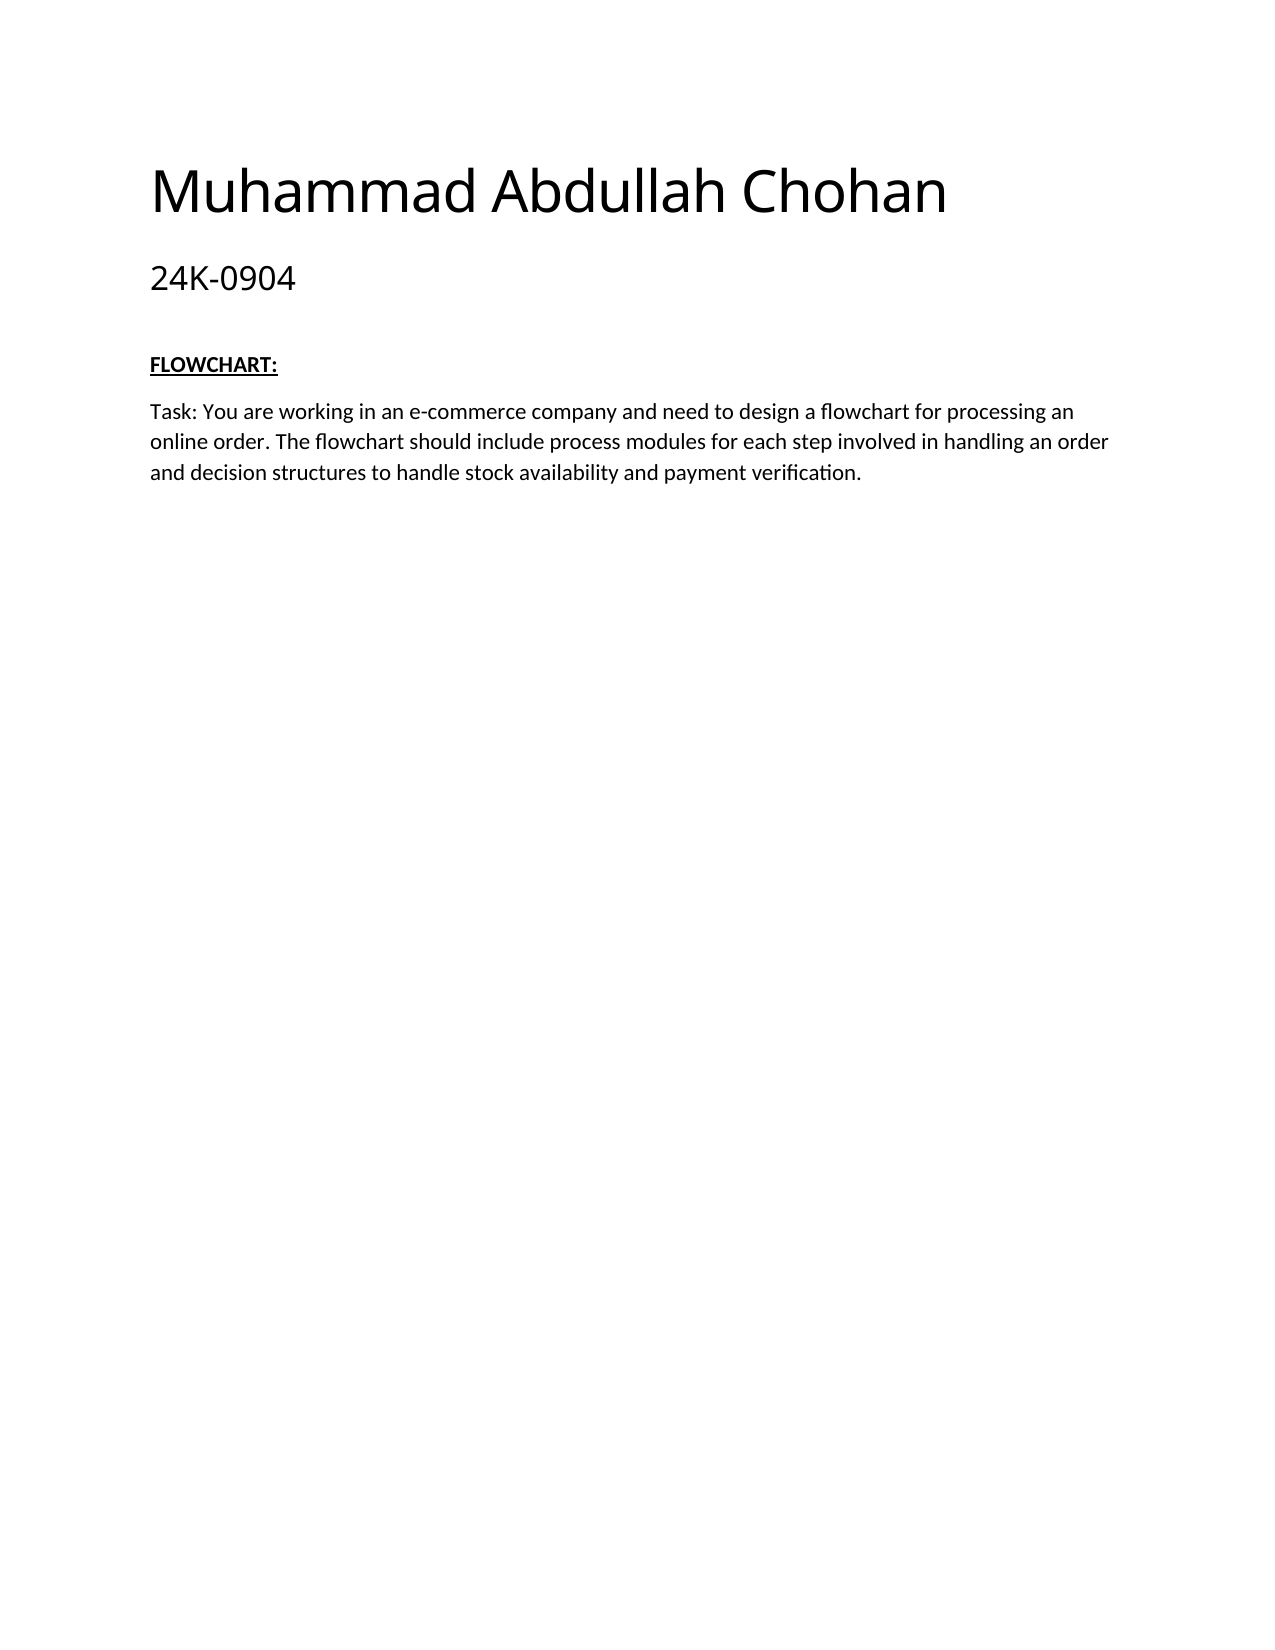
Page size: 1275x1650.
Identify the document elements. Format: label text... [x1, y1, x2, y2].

text Task: You are working in an e-commerce company and need to design a flowchart for processing an online order. The flowchart should include process modules for each step involved in handling an order and decision structures to handle stock availability and payment verification. [150, 397, 1125, 486]
subtitle 24K-0904 [150, 254, 1125, 300]
text FLOWCHART: [150, 350, 1125, 378]
title Muhammad Abdullah Chohan [150, 150, 1125, 229]
